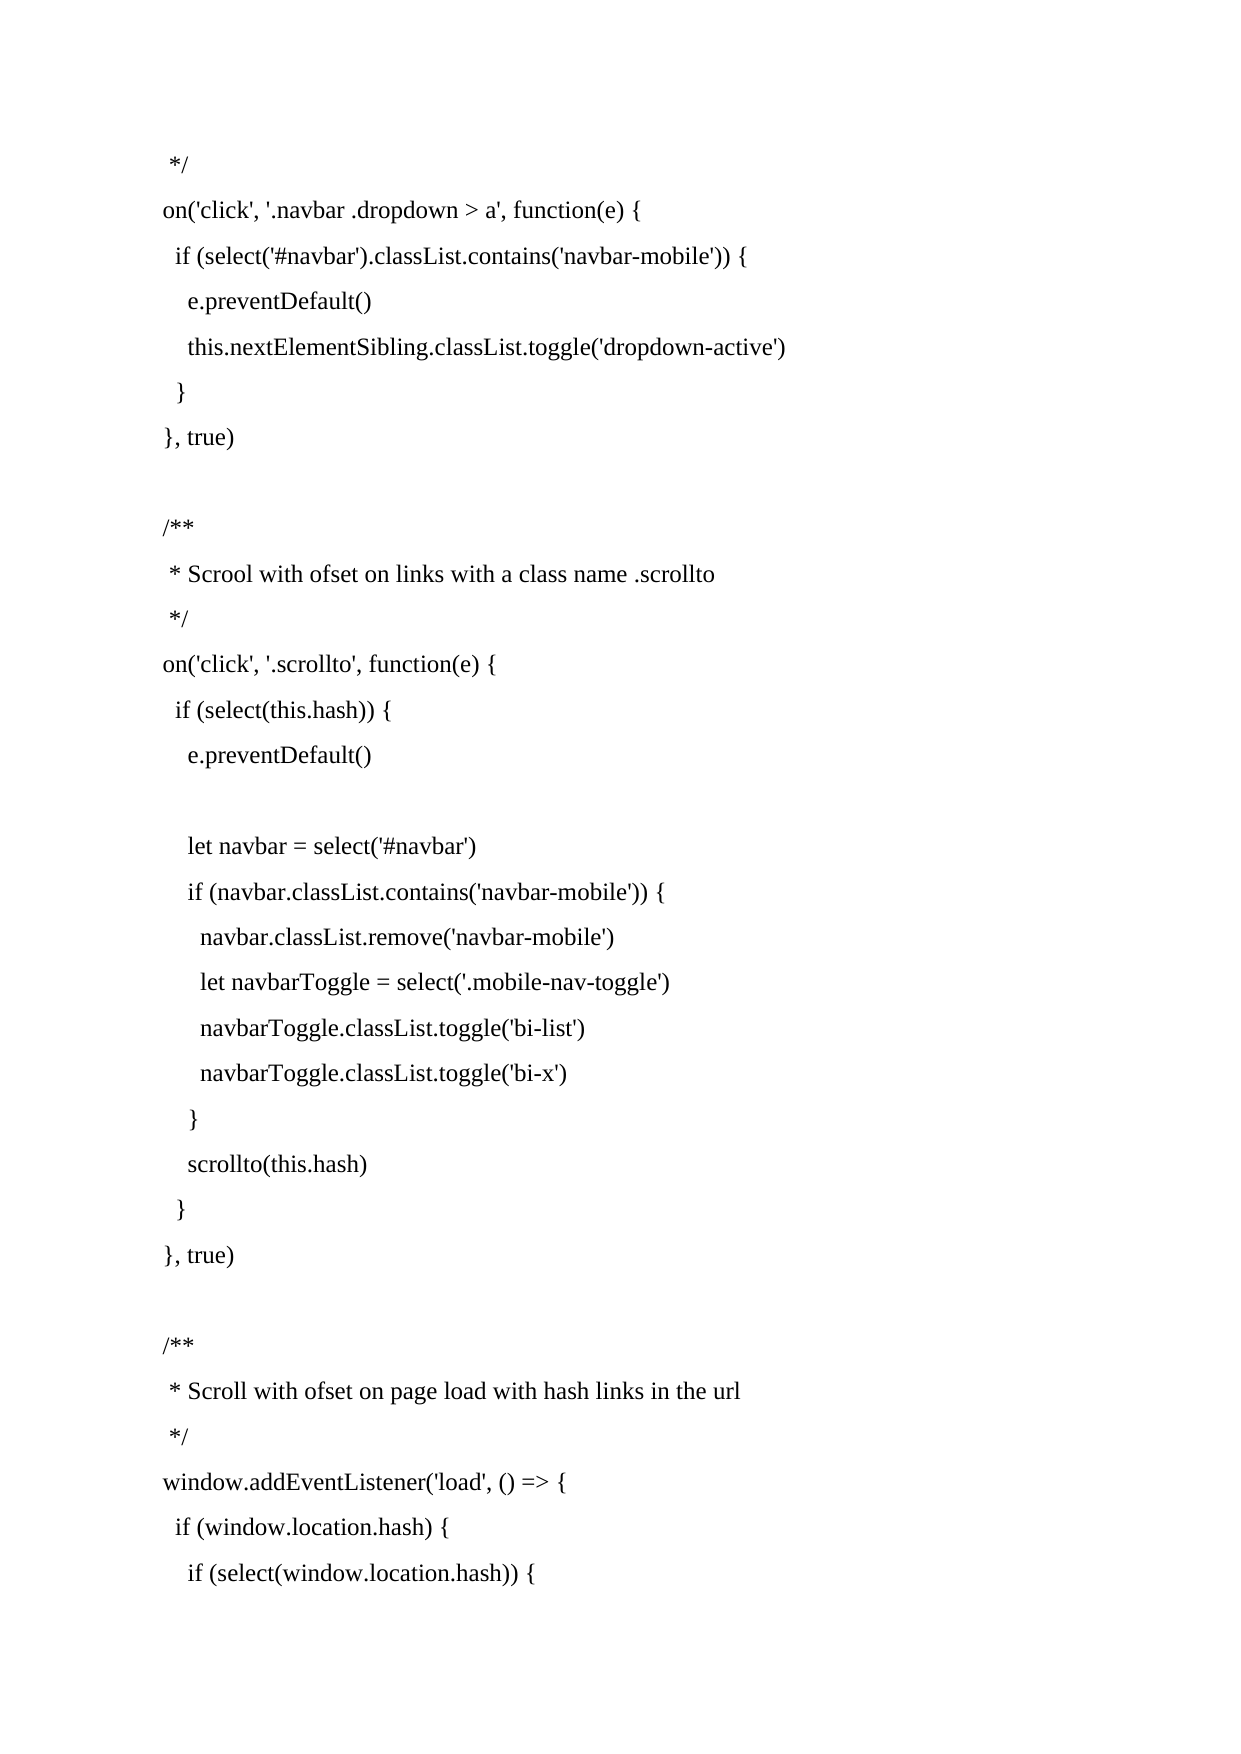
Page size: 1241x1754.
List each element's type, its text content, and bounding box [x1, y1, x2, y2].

text on('click', '.scrollto', function(e) { [150, 649, 1090, 678]
text if (window.location.hash) { [150, 1512, 1090, 1541]
text if (navbar.classList.contains('navbar-mobile')) { [150, 877, 1090, 905]
text if (select(this.hash)) { [150, 695, 1090, 724]
text */ [150, 150, 1090, 179]
text /** [150, 513, 1090, 542]
text window.addEventListener('load', () => { [150, 1467, 1090, 1496]
text } [150, 1194, 1090, 1223]
text }, true) [150, 1240, 1090, 1269]
text if (select(window.location.hash)) { [150, 1558, 1090, 1587]
text navbarToggle.classList.toggle('bi-list') [150, 1013, 1090, 1042]
text } [150, 377, 1090, 406]
text navbar.classList.remove('navbar-mobile') [150, 922, 1090, 951]
text on('click', '.navbar .dropdown > a', function(e) { [150, 195, 1090, 224]
text /** [150, 1331, 1090, 1359]
text }, true) [150, 422, 1090, 451]
text this.nextElementSibling.classList.toggle('dropdown-active') [150, 332, 1090, 360]
text e.preventDefault() [150, 740, 1090, 769]
text scrollto(this.hash) [150, 1149, 1090, 1178]
text */ [150, 604, 1090, 633]
text * Scrool with ofset on links with a class name .scrollto [150, 559, 1090, 587]
text e.preventDefault() [150, 286, 1090, 315]
text */ [150, 1422, 1090, 1450]
text navbarToggle.classList.toggle('bi-x') [150, 1058, 1090, 1087]
text let navbarToggle = select('.mobile-nav-toggle') [150, 967, 1090, 996]
text * Scroll with ofset on page load with hash links in the url [150, 1376, 1090, 1405]
text let navbar = select('#navbar') [150, 831, 1090, 860]
text if (select('#navbar').classList.contains('navbar-mobile')) { [150, 241, 1090, 269]
text } [150, 1104, 1090, 1132]
